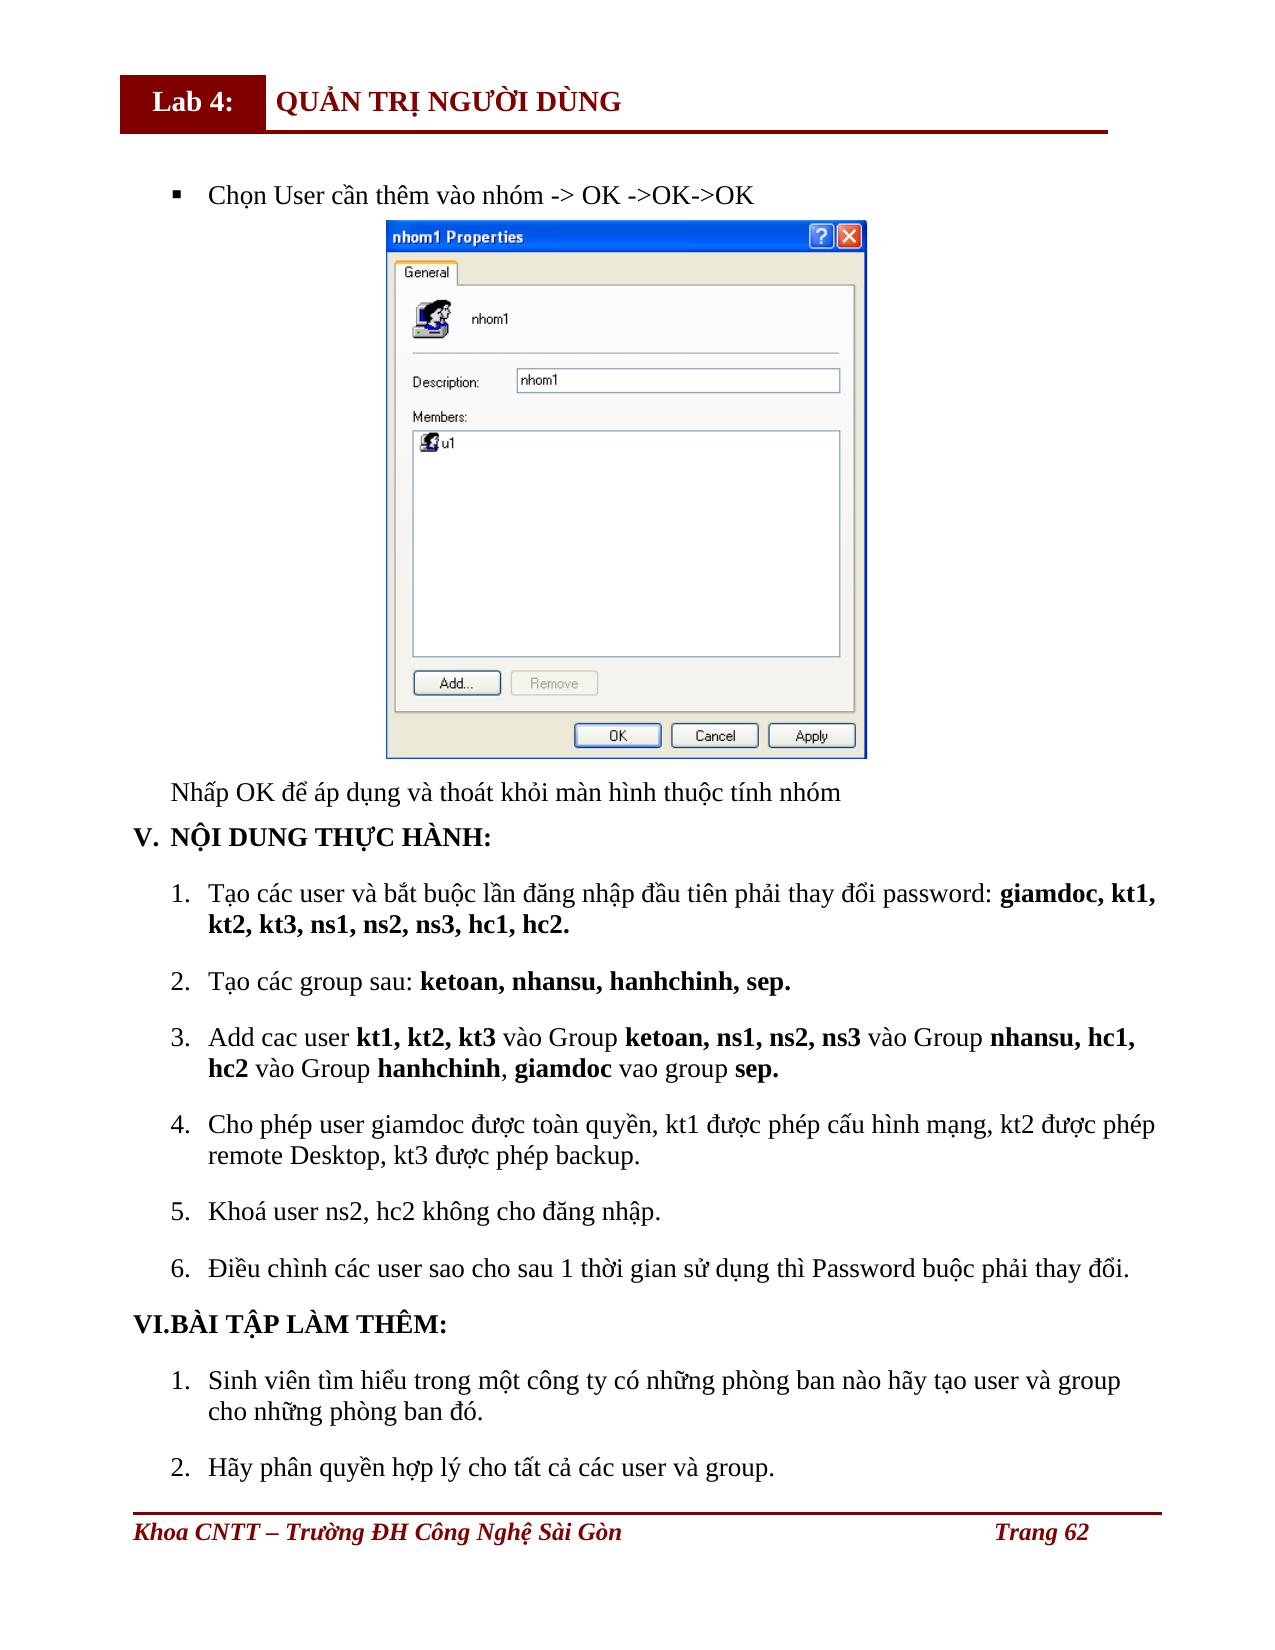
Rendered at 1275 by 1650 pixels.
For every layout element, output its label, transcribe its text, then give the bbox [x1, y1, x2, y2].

picture [386, 220, 868, 759]
list Add cac user kt1, kt2, kt3 vào Group ketoan, ns1, ns2, ns3 vào Group nhansu, hc1, hc2 vào Group hanhchinh, giamdoc vao group sep. [170, 1021, 1162, 1083]
list Sinh viên tìm hiểu trong một công ty có những phòng ban nào hãy tạo user và group cho những phòng ban đó. [170, 1364, 1162, 1426]
list Tạo các user và bắt buộc lần đăng nhập đầu tiên phải thay đổi password: giamdoc, kt1, kt2, kt3, ns1, ns2, ns3, hc1, hc2. [170, 877, 1162, 940]
list NỘI DUNG THỰC HÀNH: [133, 821, 1162, 852]
list Cho phép user giamdoc được toàn quyền, kt1 được phép cấu hình mạng, kt2 được phép remote Desktop, kt3 được phép backup. [170, 1108, 1162, 1171]
list Điều chình các user sao cho sau 1 thời gian sử dụng thì Password buộc phải thay đổi. [170, 1252, 1162, 1283]
list Chọn User cần thêm vào nhóm -> OK ->OK->OK [170, 175, 1162, 212]
list Tạo các group sau: ketoan, nhansu, hanhchinh, sep. [170, 965, 1162, 996]
list BÀI TẬP LÀM THÊM: [133, 1308, 1162, 1339]
list Hãy phân quyền hợp lý cho tất cả các user và group. [170, 1451, 1162, 1482]
list Khoá user ns2, hc2 không cho đăng nhập. [170, 1196, 1162, 1227]
